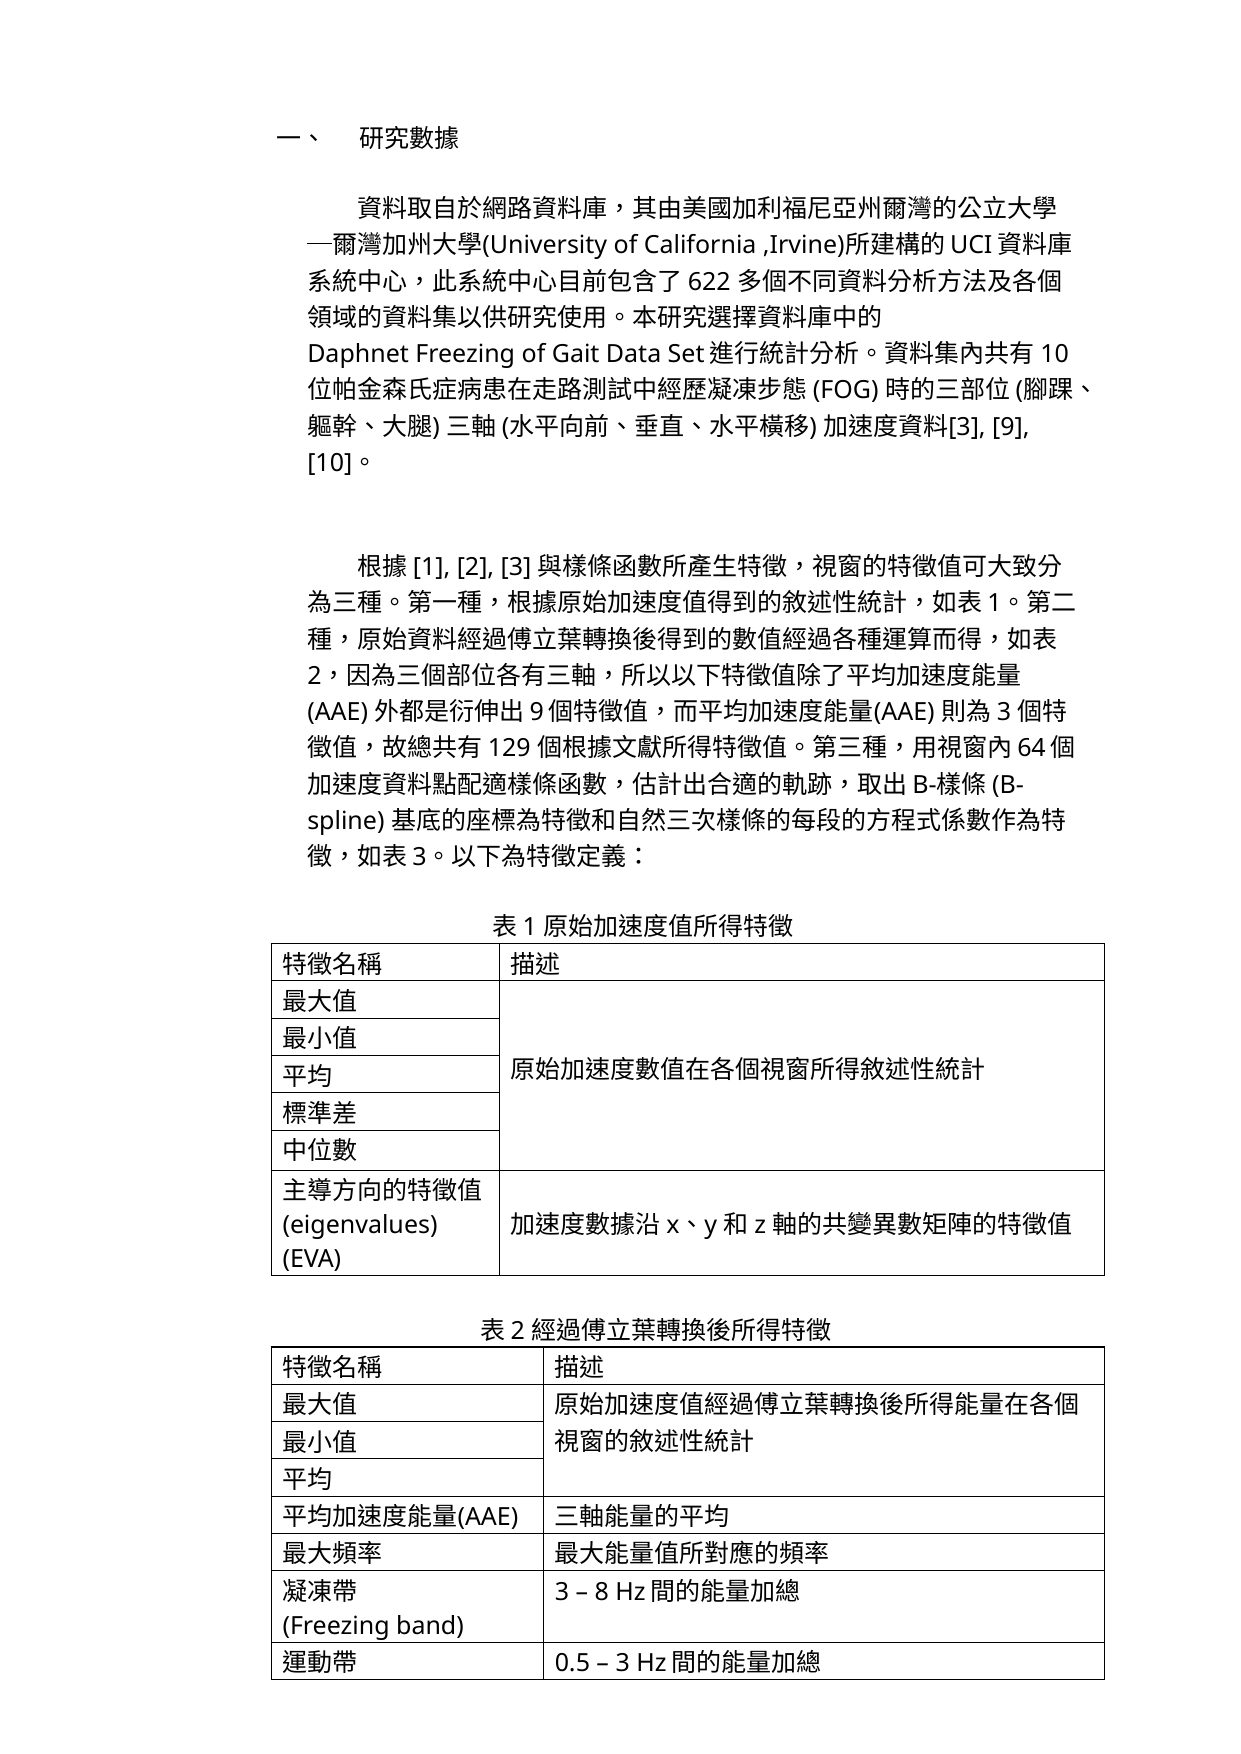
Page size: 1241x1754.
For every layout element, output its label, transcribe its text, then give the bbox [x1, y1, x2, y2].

table_cell 0.5 – 3 Hz間的能量加總 [544, 1643, 1104, 1679]
table_header 特徵名稱 [272, 944, 499, 980]
text 表2 經過傅立葉轉換後所得特徵 [159, 1310, 1081, 1346]
table_cell 3 – 8 Hz間的能量加總 [544, 1571, 1104, 1642]
table_cell 三軸能量的平均 [544, 1497, 1104, 1533]
table_header 特徵名稱 [272, 1348, 543, 1384]
list 研究數據 [276, 118, 1081, 154]
table_cell 原始加速度數值在各個視窗所得敘述性統計 [500, 981, 1104, 1170]
table_cell 最小值 [272, 1019, 499, 1055]
table_header 描述 [500, 944, 1104, 980]
table_cell 最大頻率 [272, 1534, 543, 1570]
table_cell 標準差 [272, 1093, 499, 1129]
table_cell 最大能量值所對應的頻率 [544, 1534, 1104, 1570]
table_cell 中位數 [272, 1131, 499, 1170]
text 表1 原始加速度值所得特徵 [159, 907, 1081, 943]
table_cell 凝凍帶 (Freezing band) [272, 1571, 543, 1642]
table_cell 原始加速度值經過傅立葉轉換後所得能量在各個視窗的敘述性統計 [544, 1385, 1104, 1496]
text 資料取自於網路資料庫，其由美國加利福尼亞州爾灣的公立大學─爾灣加州大學(University of California ,Irvine)所建構的UCI資料庫系統中心，此系統中心目前包含了 622 多個不同資料分析方法及各個領域的資料集以供研究使用。本研究選擇資料庫中的 [307, 188, 1081, 333]
table_cell 加速度數據沿 x、y 和 z 軸的共變異數矩陣的特徵值 [500, 1171, 1104, 1275]
table_cell 平均加速度能量(AAE) [272, 1497, 543, 1533]
table_cell 最大值 [272, 1385, 543, 1421]
table_cell 最大值 [272, 981, 499, 1018]
table_header 描述 [544, 1348, 1104, 1384]
table_cell 主導方向的特徵值(eigenvalues) (EVA) [272, 1171, 499, 1275]
table_cell 最小值 [272, 1422, 543, 1458]
text 根據 [1], [2], [3] 與樣條函數所產生特徵，視窗的特徵值可大致分為三種。第一種，根據原始加速度值得到的敘述性統計，如表1。第二種，原始資料經過傅立葉轉換後得到的數值經過各種運算而得，如表2，因為三個部位各有三軸，所以以下特徵值除了平均加速度能量 (AAE) 外都是衍伸出9個特徵值，而平均加速度能量(AAE) 則為 3 個特徵值，故總共有 129 個根據文獻所得特徵值。第三種，用視窗內64個加速度資料點配適樣條函數，估計出合適的軌跡，取出B-樣條 (B-spline) 基底的座標為特徵和自然三次樣條的每段的方程式係數作為特徵，如表3。以下為特徵定義： [307, 547, 1081, 873]
text Daphnet Freezing of Gait Data Set進行統計分析。資料集內共有 10 位帕金森氏症病患在走路測試中經歷凝凍步態 (FOG) 時的三部位 (腳踝、軀幹、大腿) 三軸 (水平向前、垂直、水平橫移) 加速度資料[3], [9], [10]。 [307, 333, 1081, 478]
table_cell 平均 [272, 1056, 499, 1092]
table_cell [272, 1643, 543, 1679]
table_cell 平均 [272, 1459, 543, 1496]
